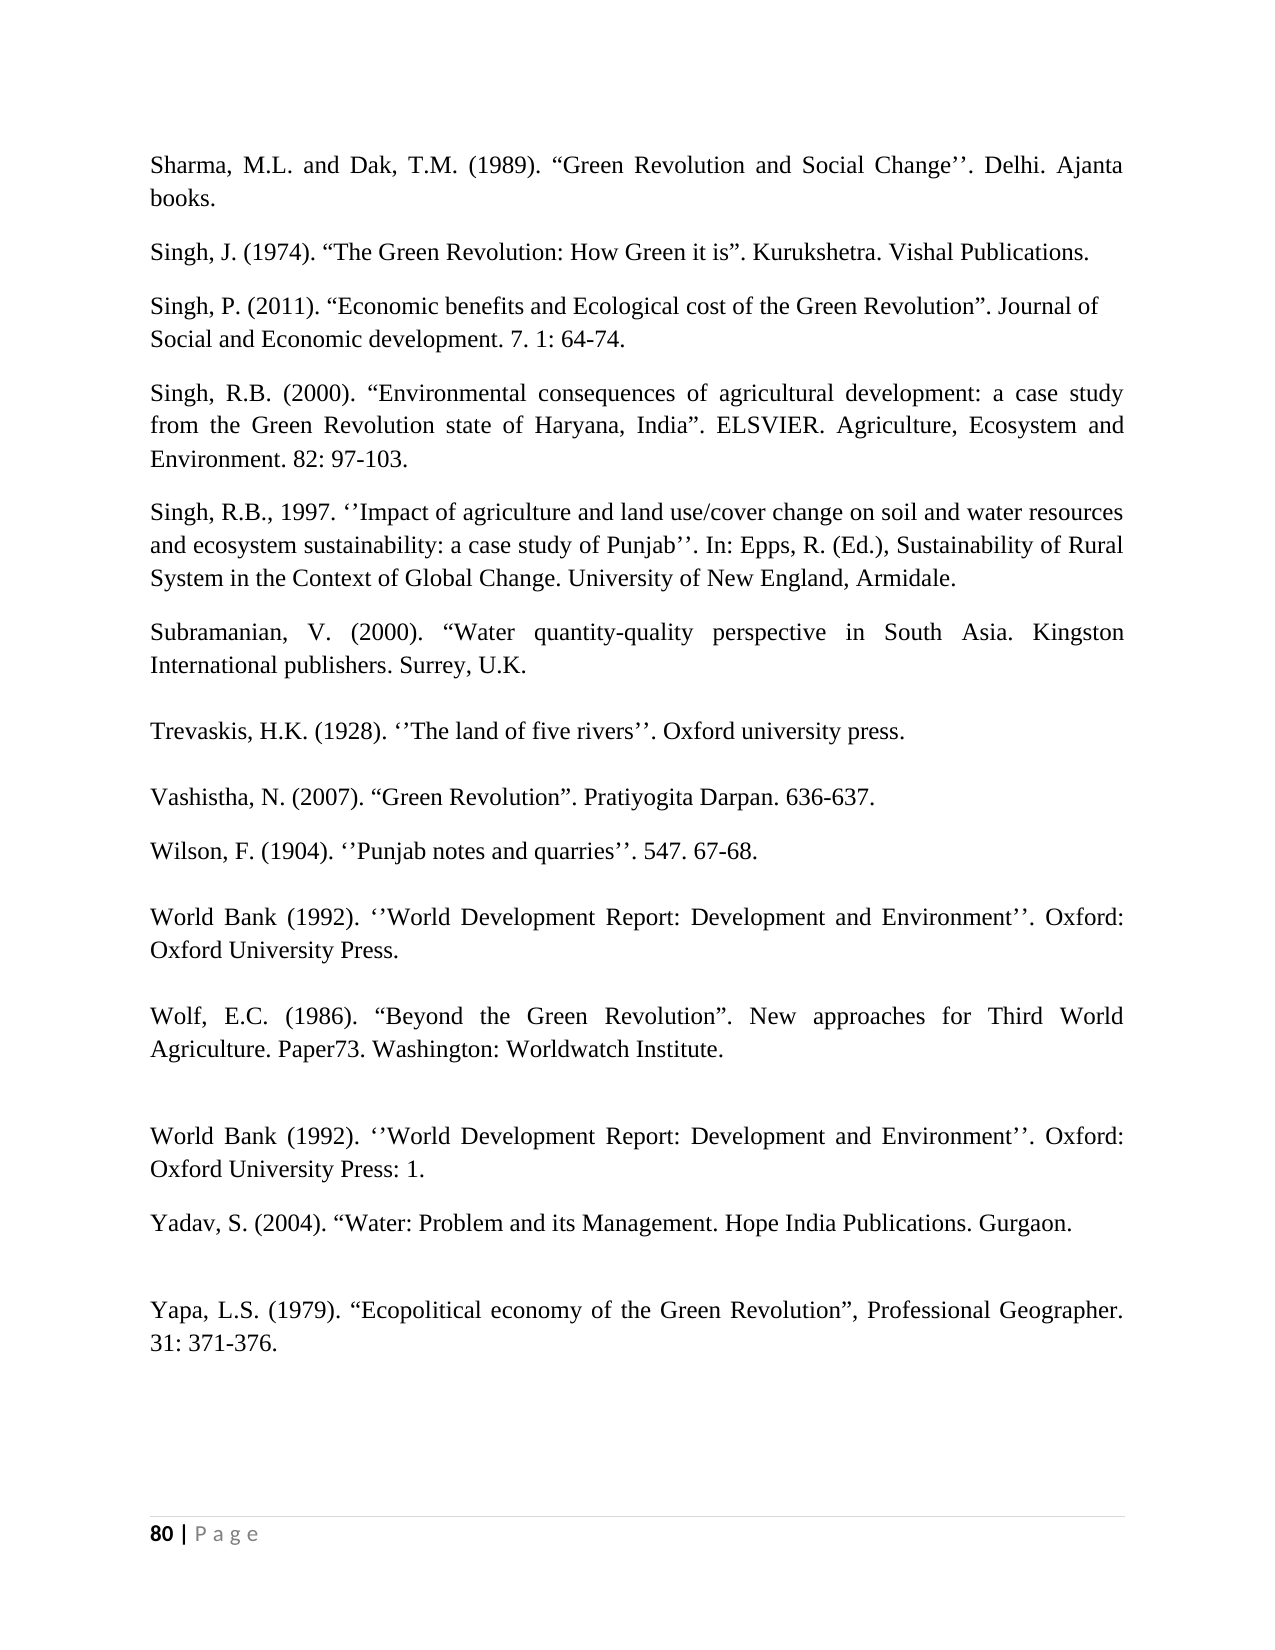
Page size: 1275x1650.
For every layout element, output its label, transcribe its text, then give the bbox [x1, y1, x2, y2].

text Singh, P. (2011). “Economic benefits and Ecological cost of the Green Revolution”. Journal of Social and Economic development. 7. 1: 64-74. [150, 291, 1125, 352]
text Subramanian, V. (2000). “Water quantity-quality perspective in South Asia. Kingston International publishers. Surrey, U.K. [150, 617, 1125, 679]
text Yadav, S. (2004). “Water: Problem and its Management. Hope India Publications. Gurgaon. [150, 1208, 1125, 1237]
text Sharma, M.L. and Dak, T.M. (1989). “Green Revolution and Social Change’’. Delhi. Ajanta books. [150, 150, 1125, 212]
text Yapa, L.S. (1979). “Ecopolitical economy of the Green Revolution”, Professional Geographer. 31: 371-376. [150, 1295, 1125, 1357]
text Singh, R.B., 1997. ‘’Impact of agriculture and land use/cover change on soil and water resources and ecosystem sustainability: a case study of Punjab’’. In: Epps, R. (Ed.), Sustainability of Rural System in the Context of Global Change. University of New England, Armidale. [150, 559, 1125, 592]
text Trevaskis, H.K. (1928). ‘’The land of five rivers’’. Oxford university press. [150, 716, 1125, 745]
text Singh, J. (1974). “The Green Revolution: How Green it is”. Kurukshetra. Vishal Publications. [150, 237, 1125, 266]
text World Bank (1992). ‘’World Development Report: Development and Environment’’. Oxford: Oxford University Press. [150, 902, 1125, 964]
text World Bank (1992). ‘’World Development Report: Development and Environment’’. Oxford: Oxford University Press: 1. [150, 1150, 1125, 1183]
text Vashistha, N. (2007). “Green Revolution”. Pratiyogita Darpan. 636-637. [150, 782, 1125, 811]
text Wilson, F. (1904). ‘’Punjab notes and quarries’’. 547. 67-68. [150, 836, 1125, 865]
text Wolf, E.C. (1986). “Beyond the Green Revolution”. New approaches for Third World Agriculture. Paper73. Washington: Worldwatch Institute. [150, 1001, 1125, 1063]
text Singh, R.B. (2000). “Environmental consequences of agricultural development: a case study from the Green Revolution state of Haryana, India”. ELSVIER. Agriculture, Ecosystem and Environment. 82: 97-103. [150, 378, 1125, 472]
